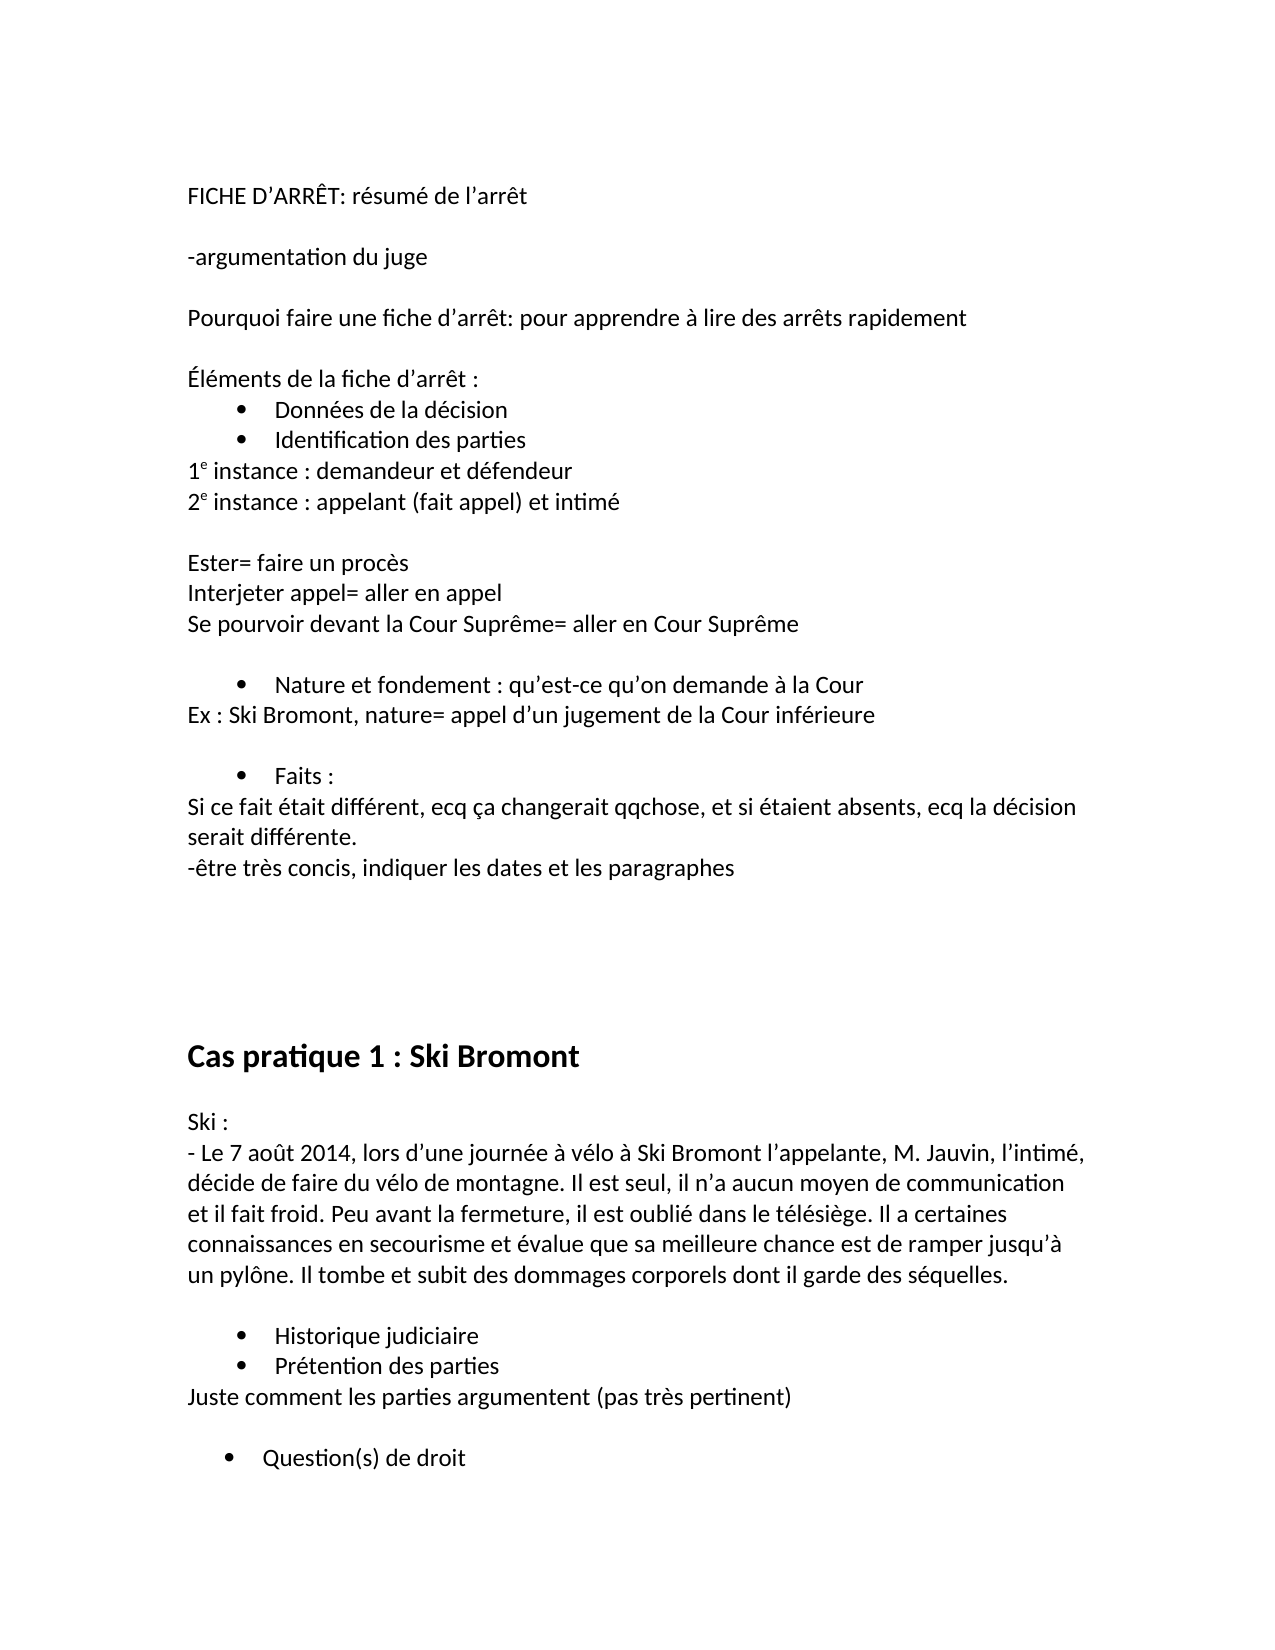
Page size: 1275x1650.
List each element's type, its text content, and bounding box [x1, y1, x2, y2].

list Nature et fondement : qu’est-ce qu’on demande à la Cour [237, 669, 1087, 699]
text Se pourvoir devant la Cour Suprême= aller en Cour Suprême [187, 608, 1087, 638]
text 1e instance : demandeur et défendeur [187, 455, 1087, 486]
text FICHE D’ARRÊT: résumé de l’arrêt [187, 181, 1087, 211]
text Pourquoi faire une fiche d’arrêt: pour apprendre à lire des arrêts rapidement [187, 303, 1087, 333]
list Identification des parties [237, 425, 1087, 455]
text - Le 7 août 2014, lors d’une journée à vélo à Ski Bromont l’appelante, M. Jauvin, l’intimé, décide de faire du vélo de montagne. Il est seul, il n’a aucun moyen de communication et il fait froid. Peu avant la fermeture, il est oublié dans le télésiège. Il a certaines connaissances en secourisme et évalue que sa meilleure chance est de ramper jusqu’à un pylône. Il tombe et subit des dommages corporels dont il garde des séquelles. [187, 1137, 1087, 1289]
text Ester= faire un procès [187, 547, 1087, 577]
list Faits : [237, 760, 1087, 791]
list Historique judiciaire [237, 1320, 1087, 1351]
text Ski : [187, 1106, 1087, 1137]
list Question(s) de droit [225, 1442, 1087, 1473]
list Prétention des parties [237, 1351, 1087, 1381]
text -argumentation du juge [187, 242, 1087, 272]
text -être très concis, indiquer les dates et les paragraphes [187, 852, 1087, 882]
text 2e instance : appelant (fait appel) et intimé [187, 486, 1087, 516]
text Juste comment les parties argumentent (pas très pertinent) [187, 1381, 1087, 1412]
text Cas pratique 1 : Ski Bromont [187, 1035, 1087, 1076]
text Interjeter appel= aller en appel [187, 577, 1087, 608]
text Si ce fait était différent, ecq ça changerait qqchose, et si étaient absents, ecq la décision serait différente. [187, 791, 1087, 852]
list Données de la décision [237, 394, 1087, 425]
text Ex : Ski Bromont, nature= appel d’un jugement de la Cour inférieure [187, 699, 1087, 730]
text Éléments de la fiche d’arrêt : [187, 364, 1087, 394]
